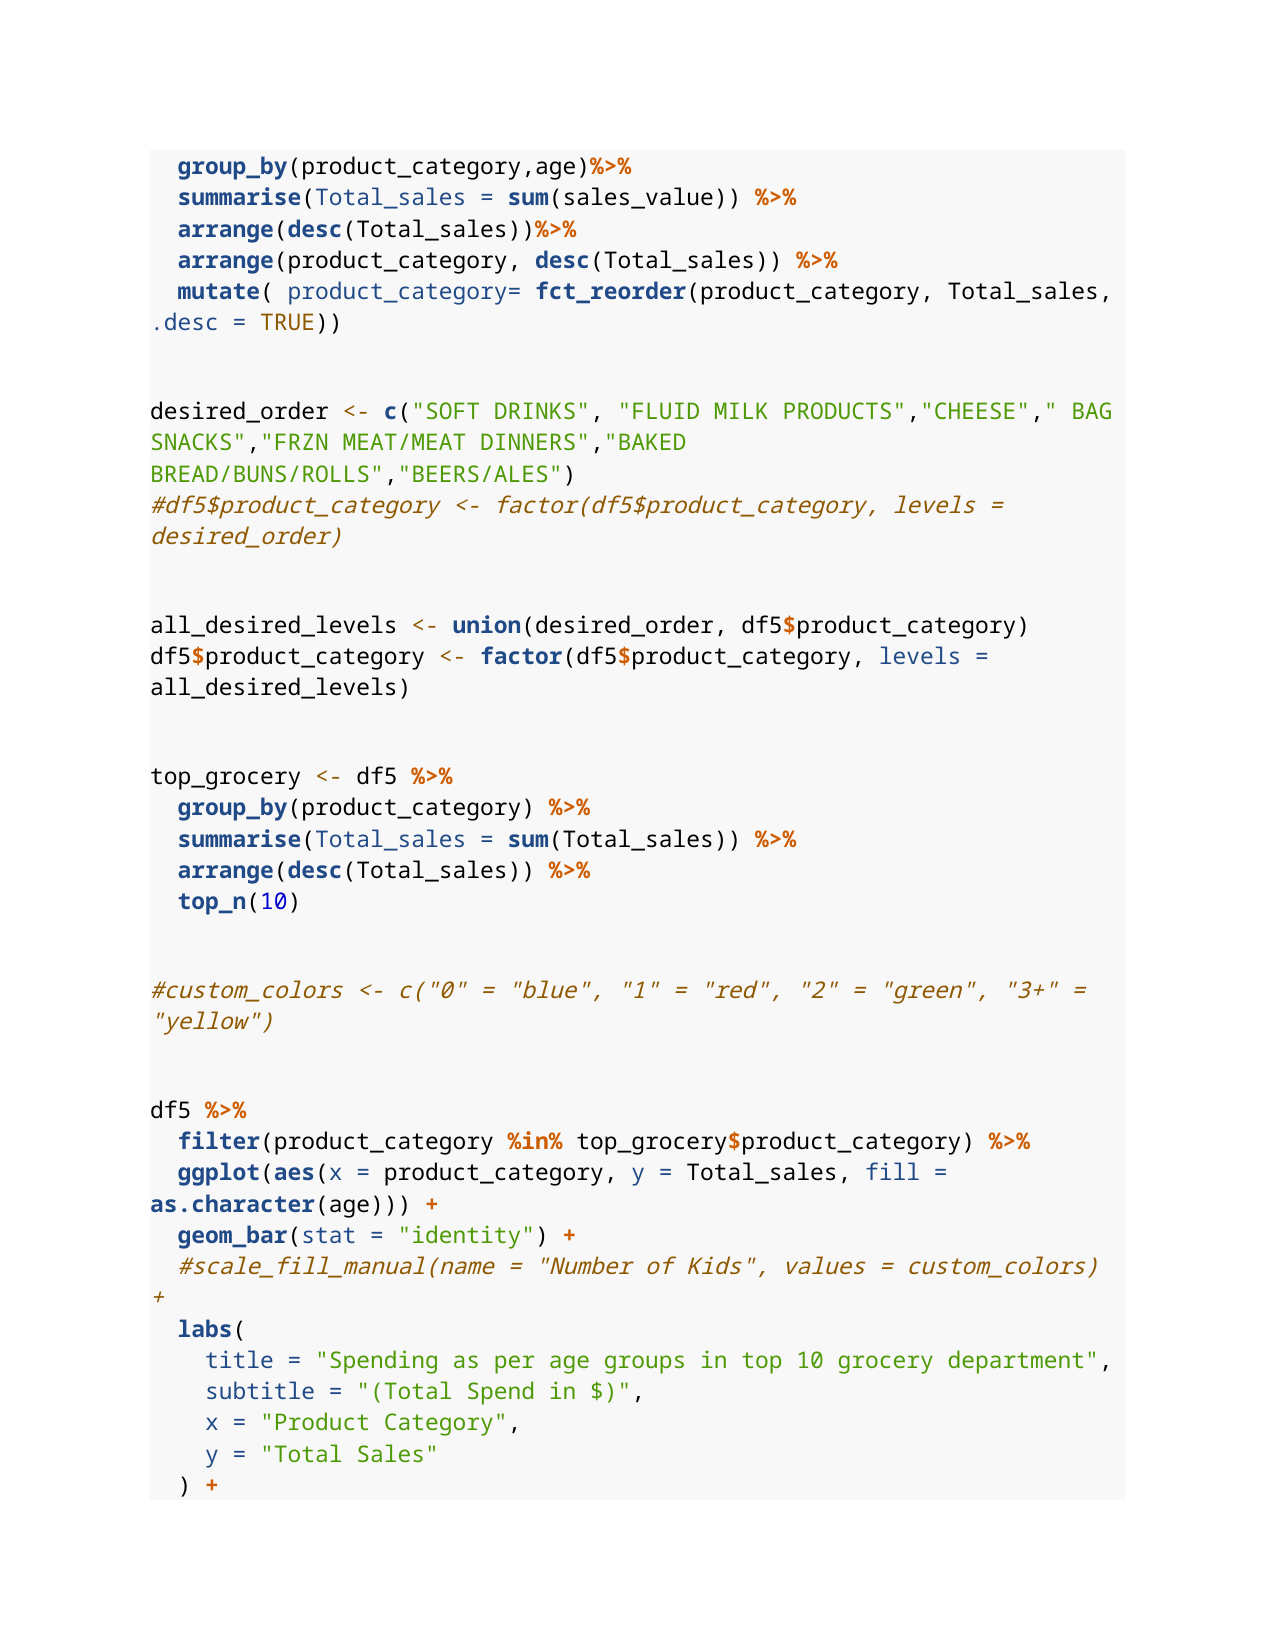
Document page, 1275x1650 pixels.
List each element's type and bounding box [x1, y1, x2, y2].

text [150, 150, 1125, 1500]
